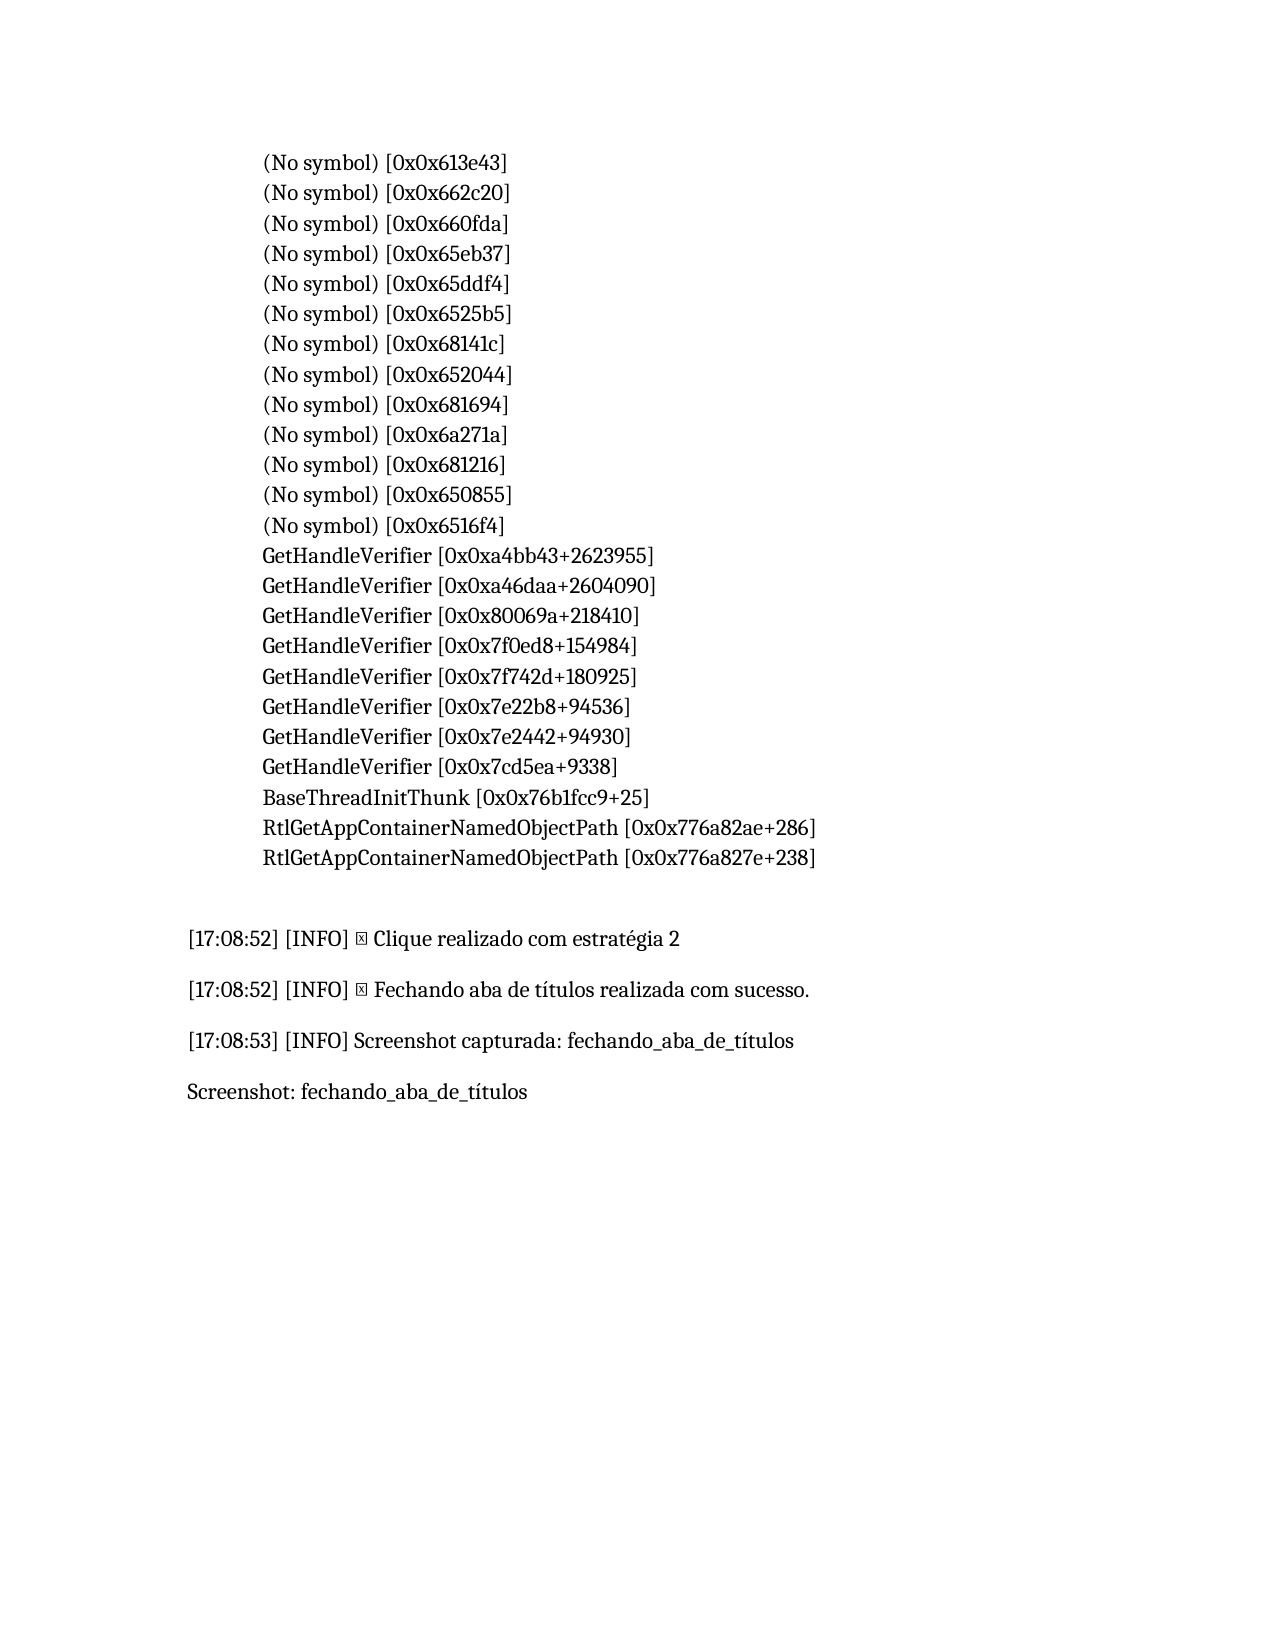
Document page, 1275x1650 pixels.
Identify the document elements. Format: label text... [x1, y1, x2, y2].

text [17:08:52] [INFO] ✅ Fechando aba de títulos realizada com sucesso. [187, 977, 1087, 1003]
text [17:08:52] [INFO] ✅ Clique realizado com estratégia 2 [187, 926, 1087, 952]
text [187, 150, 1087, 901]
text [17:08:53] [INFO] Screenshot capturada: fechando_aba_de_títulos [187, 1028, 1087, 1054]
text Screenshot: fechando_aba_de_títulos [187, 1079, 1087, 1106]
